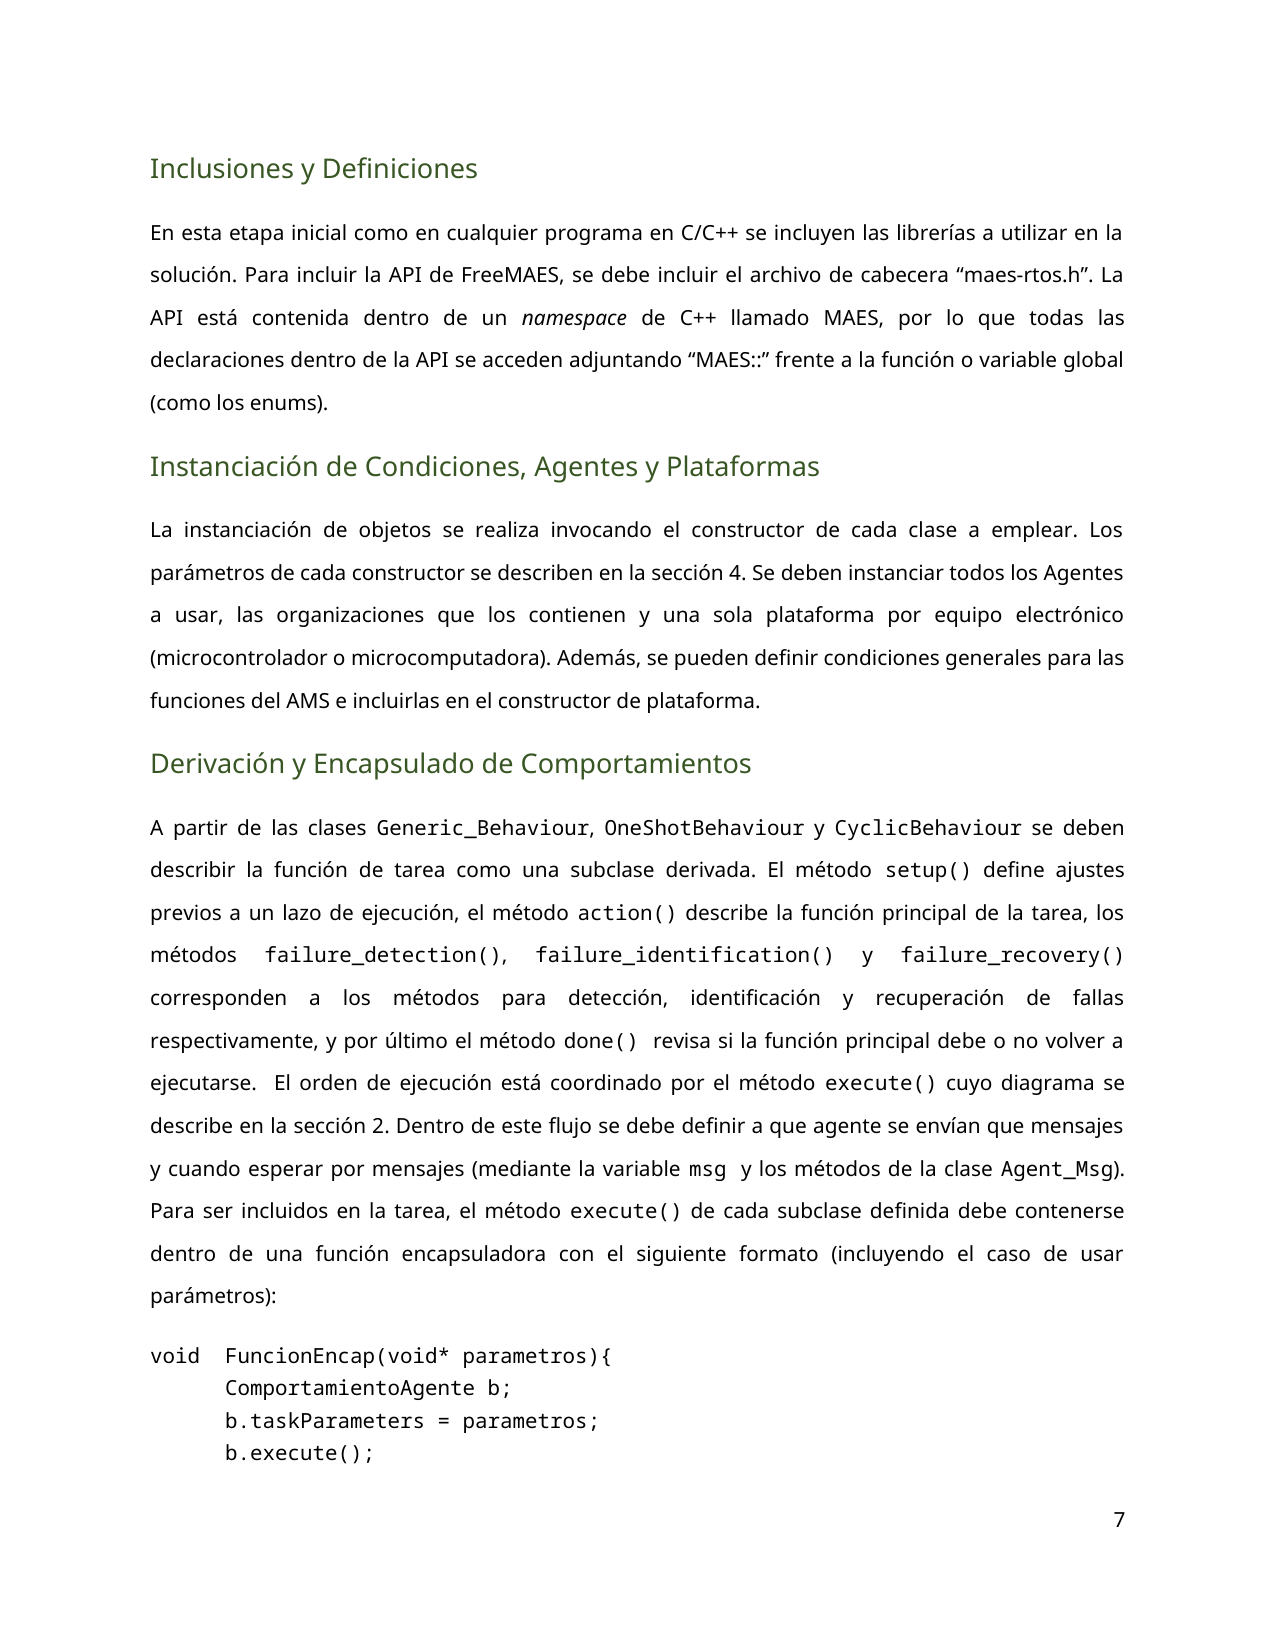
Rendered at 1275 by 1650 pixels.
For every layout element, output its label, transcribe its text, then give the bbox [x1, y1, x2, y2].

text La instanciación de objetos se realiza invocando el constructor de cada clase a emplear. Los parámetros de cada constructor se describen en la sección 4. Se deben instanciar todos los Agentes a usar, las organizaciones que los contienen y una sola plataforma por equipo electrónico (microcontrolador o microcomputadora). Además, se pueden definir condiciones generales para las funciones del AMS e incluirlas en el constructor de plataforma. [150, 515, 1125, 714]
subtitle Instanciación de Condiciones, Agentes y Plataformas [150, 447, 1125, 484]
text b.execute(); [150, 1438, 1125, 1467]
text En esta etapa inicial como en cualquier programa en C/C++ se incluyen las librerías a utilizar en la solución. Para incluir la API de FreeMAES, se debe incluir el archivo de cabecera “maes-rtos.h”. La API está contenida dentro de un namespace de C++ llamado MAES, por lo que todas las declaraciones dentro de la API se acceden adjuntando “MAES::” frente a la función o variable global (como los enums). [150, 218, 1125, 417]
text A partir de las clases Generic_Behaviour, OneShotBehaviour y CyclicBehaviour se deben describir la función de tarea como una subclase derivada. El método setup() define ajustes previos a un lazo de ejecución, el método action() describe la función principal de la tarea, los métodos failure_detection(), failure_identification() y failure_recovery() corresponden a los métodos para detección, identificación y recuperación de fallas respectivamente, y por último el método done() revisa si la función principal debe o no volver a ejecutarse. El orden de ejecución está coordinado por el método execute() cuyo diagrama se describe en la sección 2. Dentro de este flujo se debe definir a que agente se envían que mensajes y cuando esperar por mensajes (mediante la variable msg y los métodos de la clase Agent_Msg). Para ser incluidos en la tarea, el método execute() de cada subclase definida debe contenerse dentro de una función encapsuladora con el siguiente formato (incluyendo el caso de usar parámetros): [150, 813, 1125, 1310]
text b.taskParameters = parametros; [150, 1406, 1125, 1434]
subtitle Derivación y Encapsulado de Comportamientos [150, 745, 1125, 782]
text void FuncionEncap(void* parametros){ [150, 1341, 1125, 1369]
text ComportamientoAgente b; [150, 1373, 1125, 1402]
subtitle Inclusiones y Definiciones [150, 150, 1125, 187]
